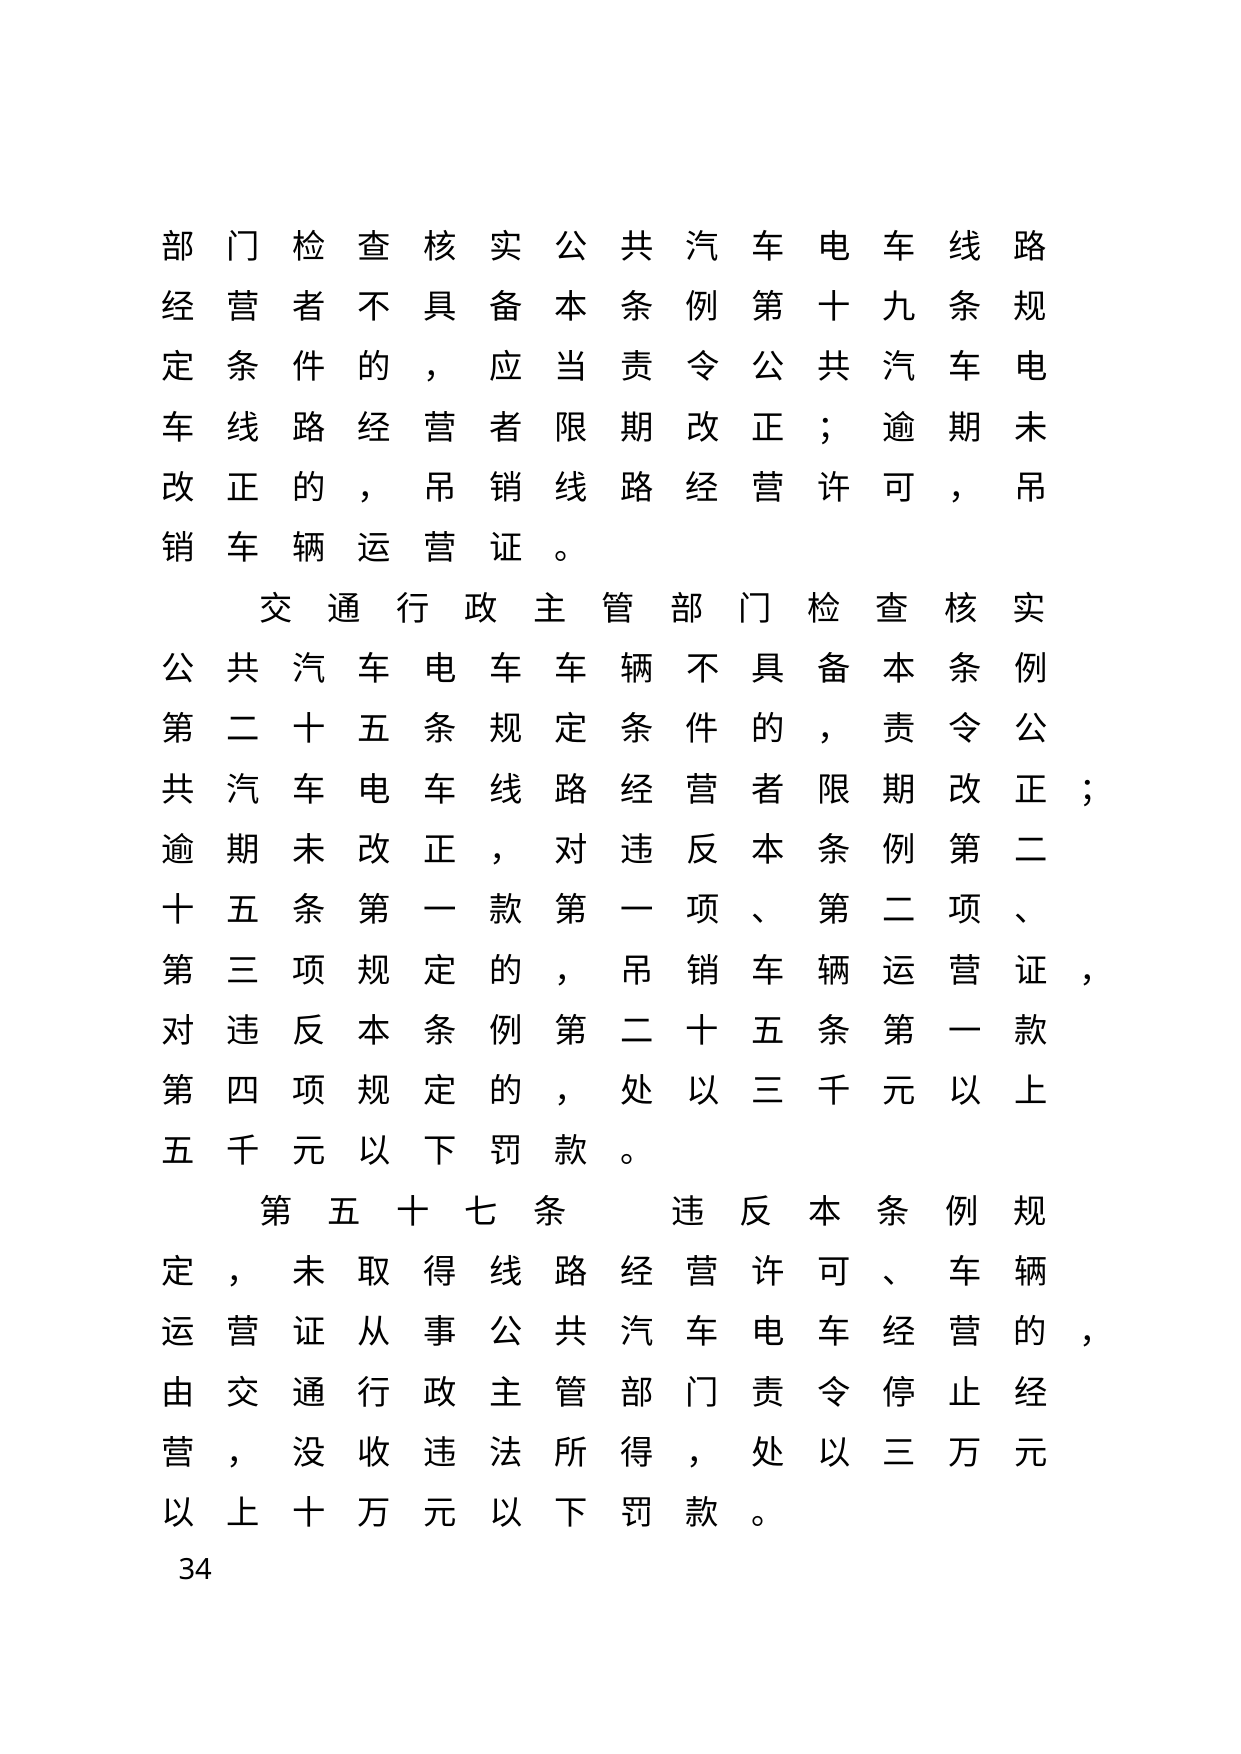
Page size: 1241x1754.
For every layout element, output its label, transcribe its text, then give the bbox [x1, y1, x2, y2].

text 第五十七条 违反本条例规定，未取得线路经营许可、车辆运营证从事公共汽车电车经营的，由交通行政主管部门责令停止经营，没收违法所得，处以三万元以上十万元以下罚款。 [161, 1178, 1079, 1540]
text 交通行政主管部门检查核实公共汽车电车车辆不具备本条例第二十五条规定条件的，责令公共汽车电车线路经营者限期改正；逾期未改正，对违反本条例第二十五条第一款第一项、第二项、第三项规定的，吊销车辆运营证，对违反本条例第二十五条第一款第四项规定的，处以三千元以上五千元以下罚款。 [161, 575, 1079, 1178]
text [161, 213, 1079, 575]
